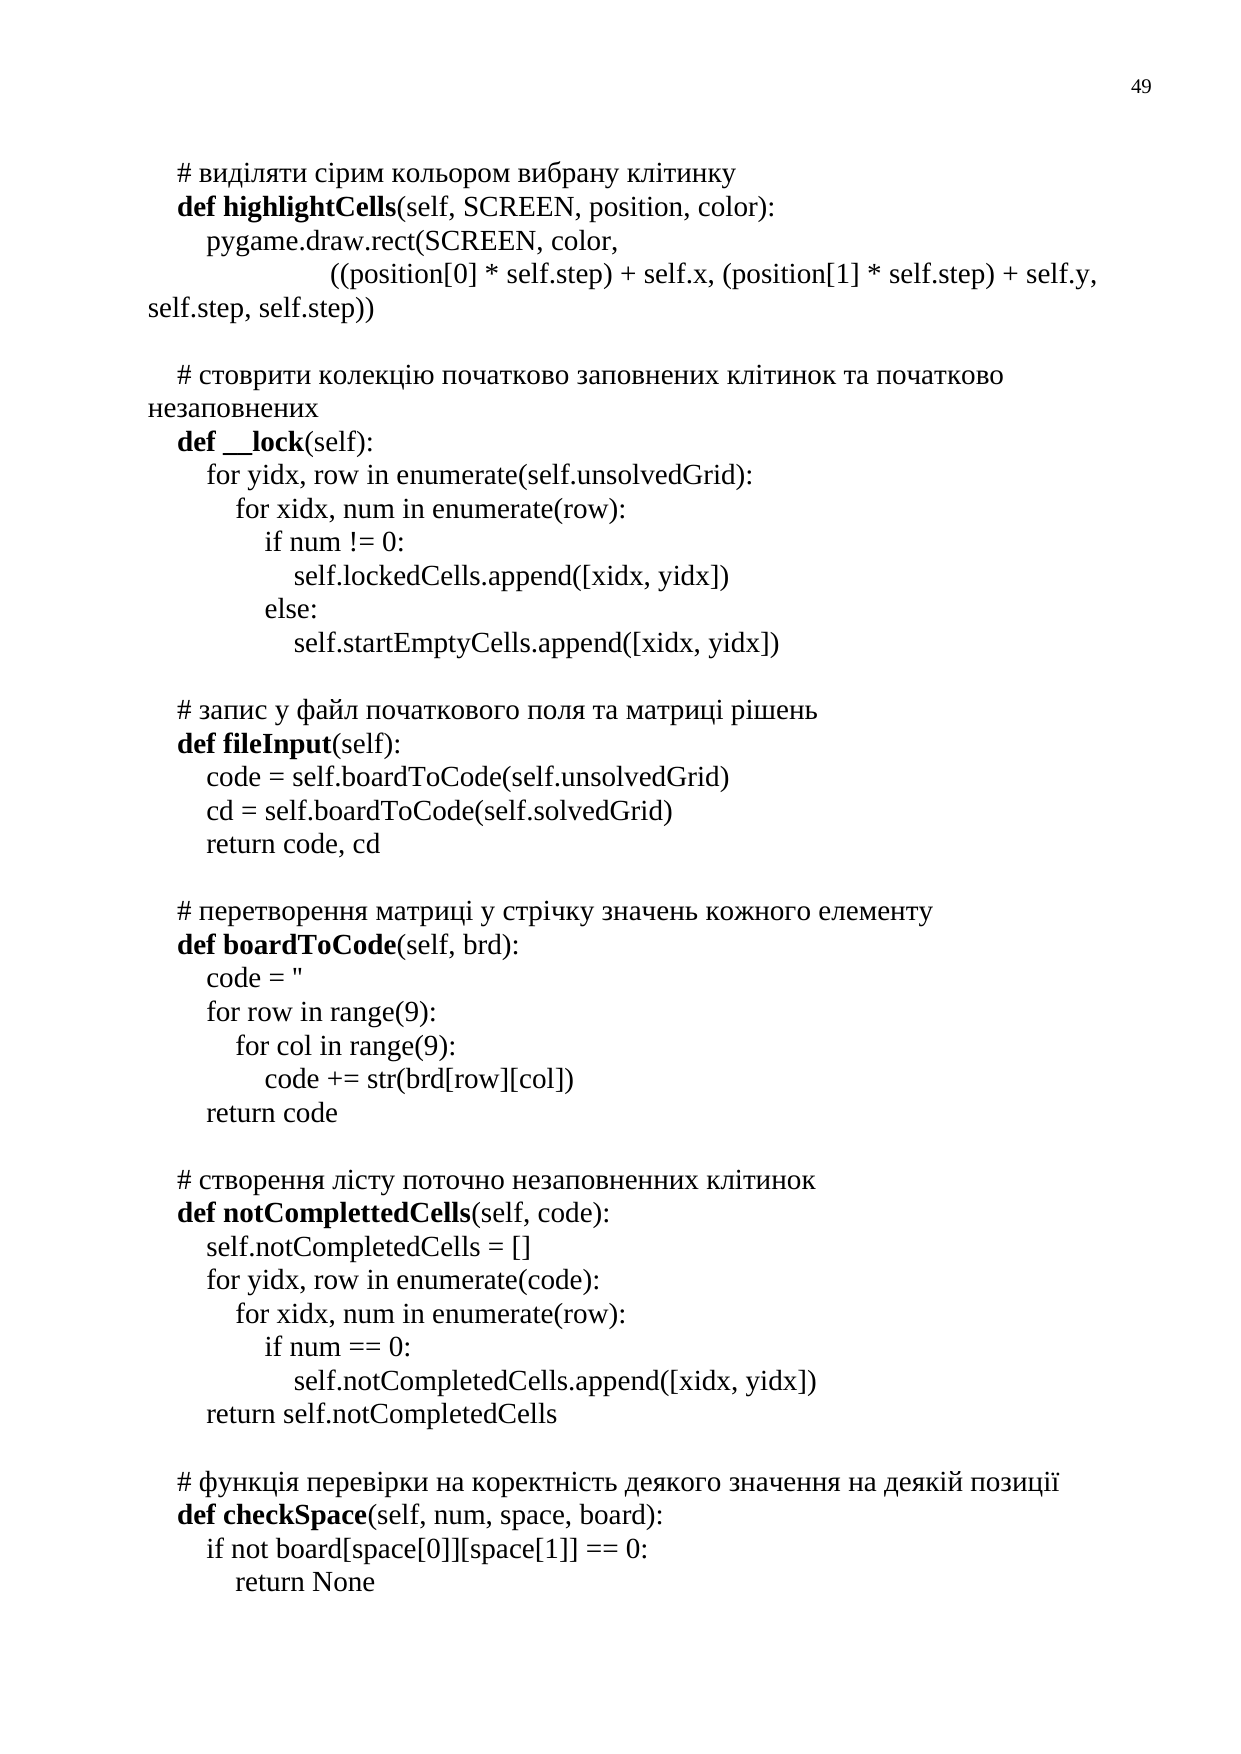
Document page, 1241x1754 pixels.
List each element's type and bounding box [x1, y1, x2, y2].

text [148, 122, 1152, 1631]
